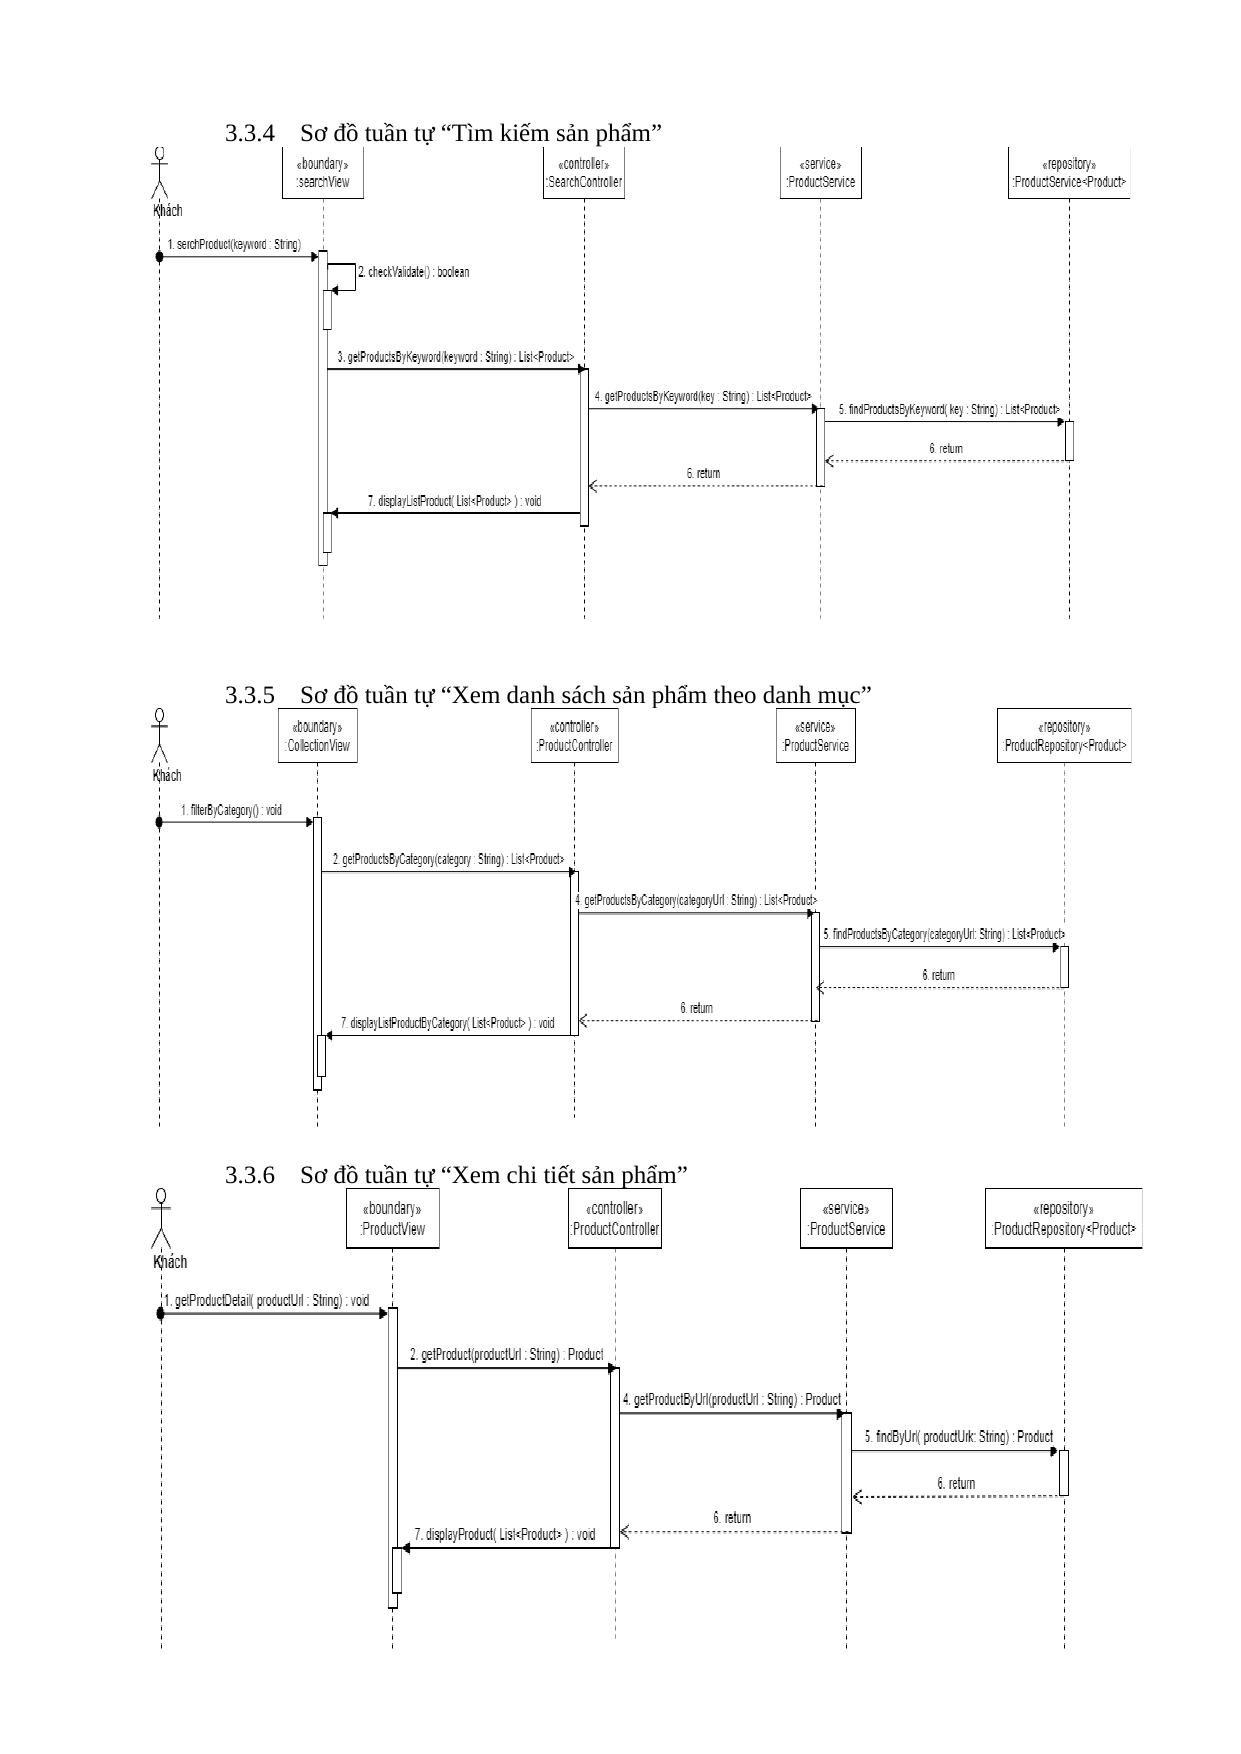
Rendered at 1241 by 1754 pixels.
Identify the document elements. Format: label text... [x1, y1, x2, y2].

subtitle 3.3.4 Sơ đồ tuần tự “Tìm kiếm sản phẩm” [150, 118, 1094, 147]
picture [150, 147, 1131, 619]
subtitle 3.3.5 Sơ đồ tuần tự “Xem danh sách sản phẩm theo danh mục” [150, 680, 1094, 708]
text 3.3.6 Sơ đồ tuần tự “Xem chi tiết sản phẩm” [150, 1160, 1094, 1188]
picture [150, 708, 1132, 1132]
picture [150, 1188, 1143, 1654]
